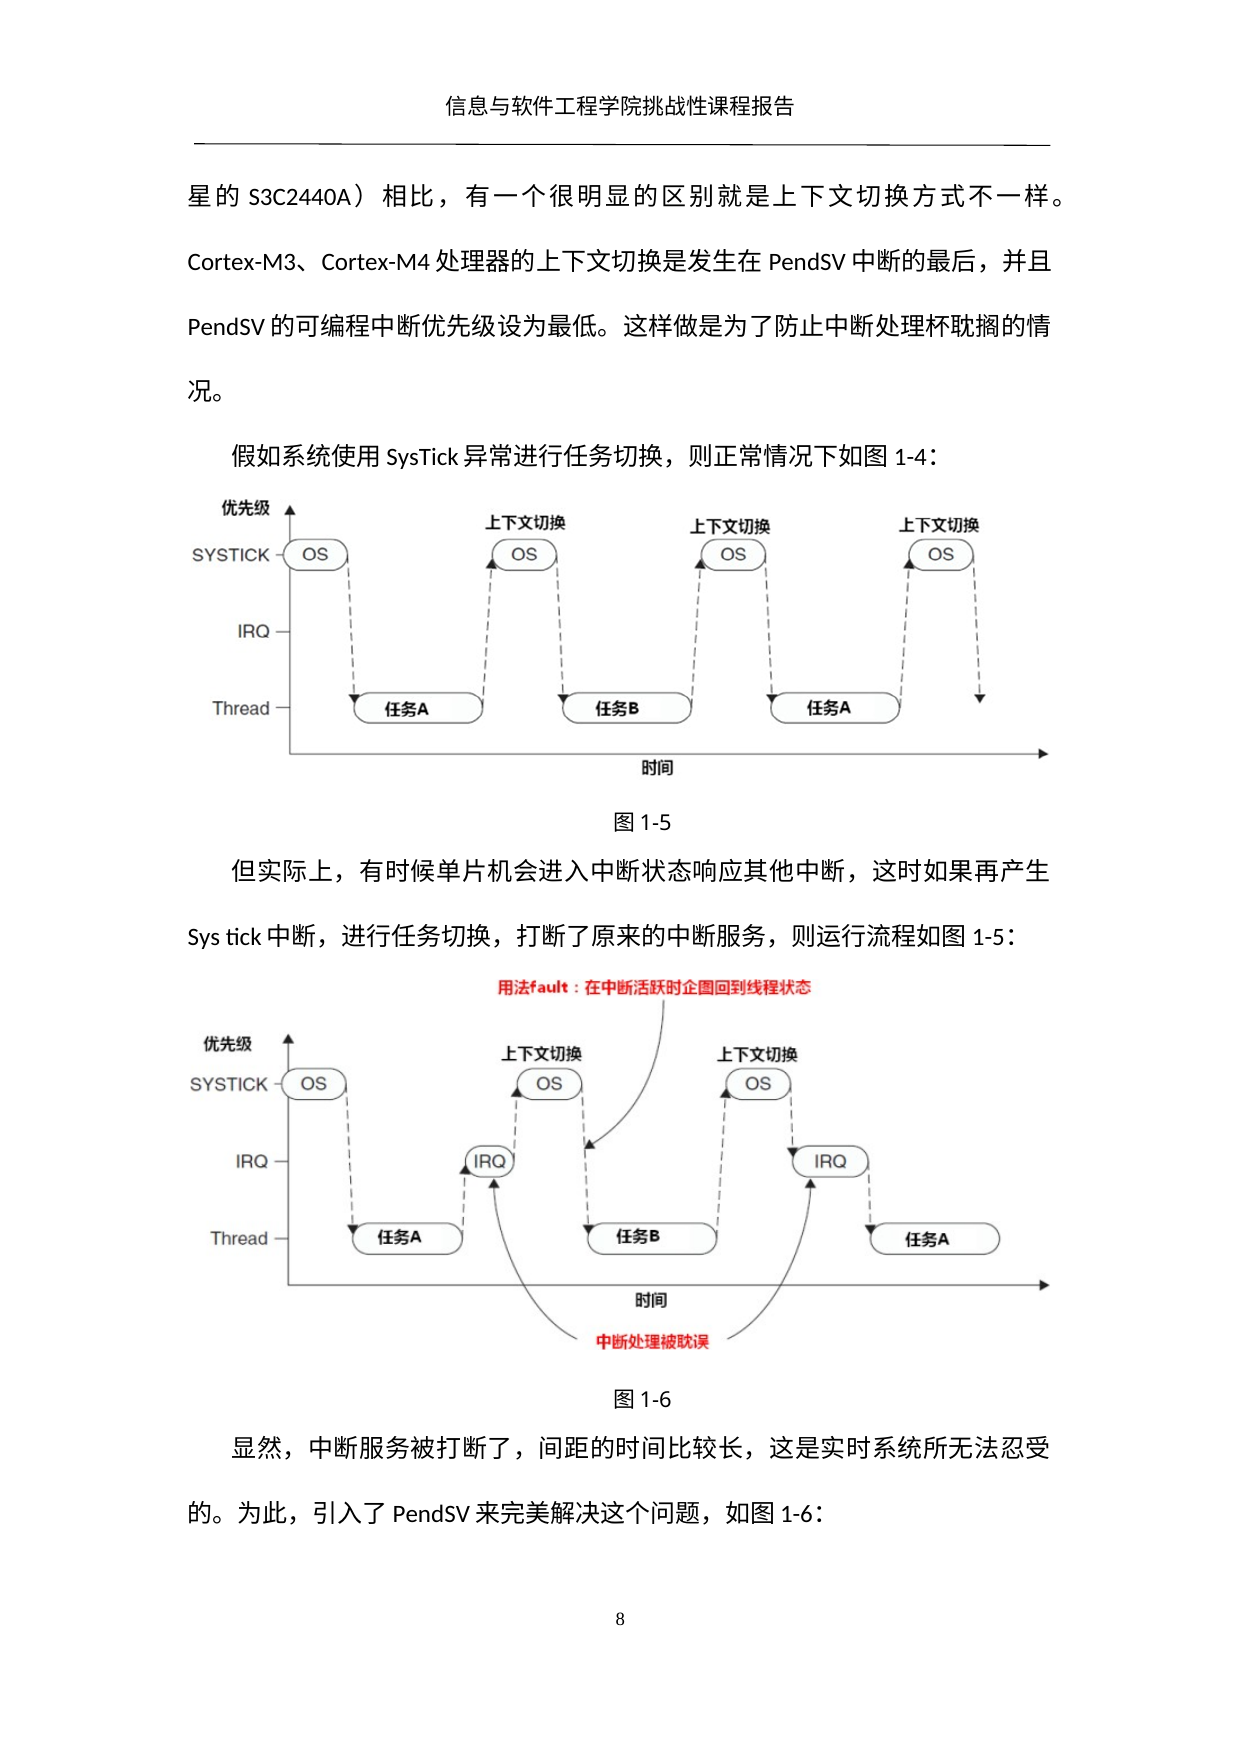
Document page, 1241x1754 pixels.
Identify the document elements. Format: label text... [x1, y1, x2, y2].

picture [191, 499, 1050, 787]
text 但实际上，有时候单片机会进入中断状态响应其他中断，这时如果再产生Sys tick中断，进行任务切换，打断了原来的中断服务，则运行流程如图1-5： [187, 837, 1053, 967]
text 假如系统使用SysTick异常进行任务切换，则正常情况下如图1-4： [187, 422, 1053, 487]
text 图1-6 [188, 1382, 1053, 1414]
picture [190, 979, 1051, 1350]
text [187, 162, 1053, 422]
text 图1-5 [188, 804, 1053, 837]
text 显然，中断服务被打断了，间距的时间比较长，这是实时系统所无法忍受的。为此，引入了PendSV来完美解决这个问题，如图1-6： [187, 1414, 1053, 1544]
